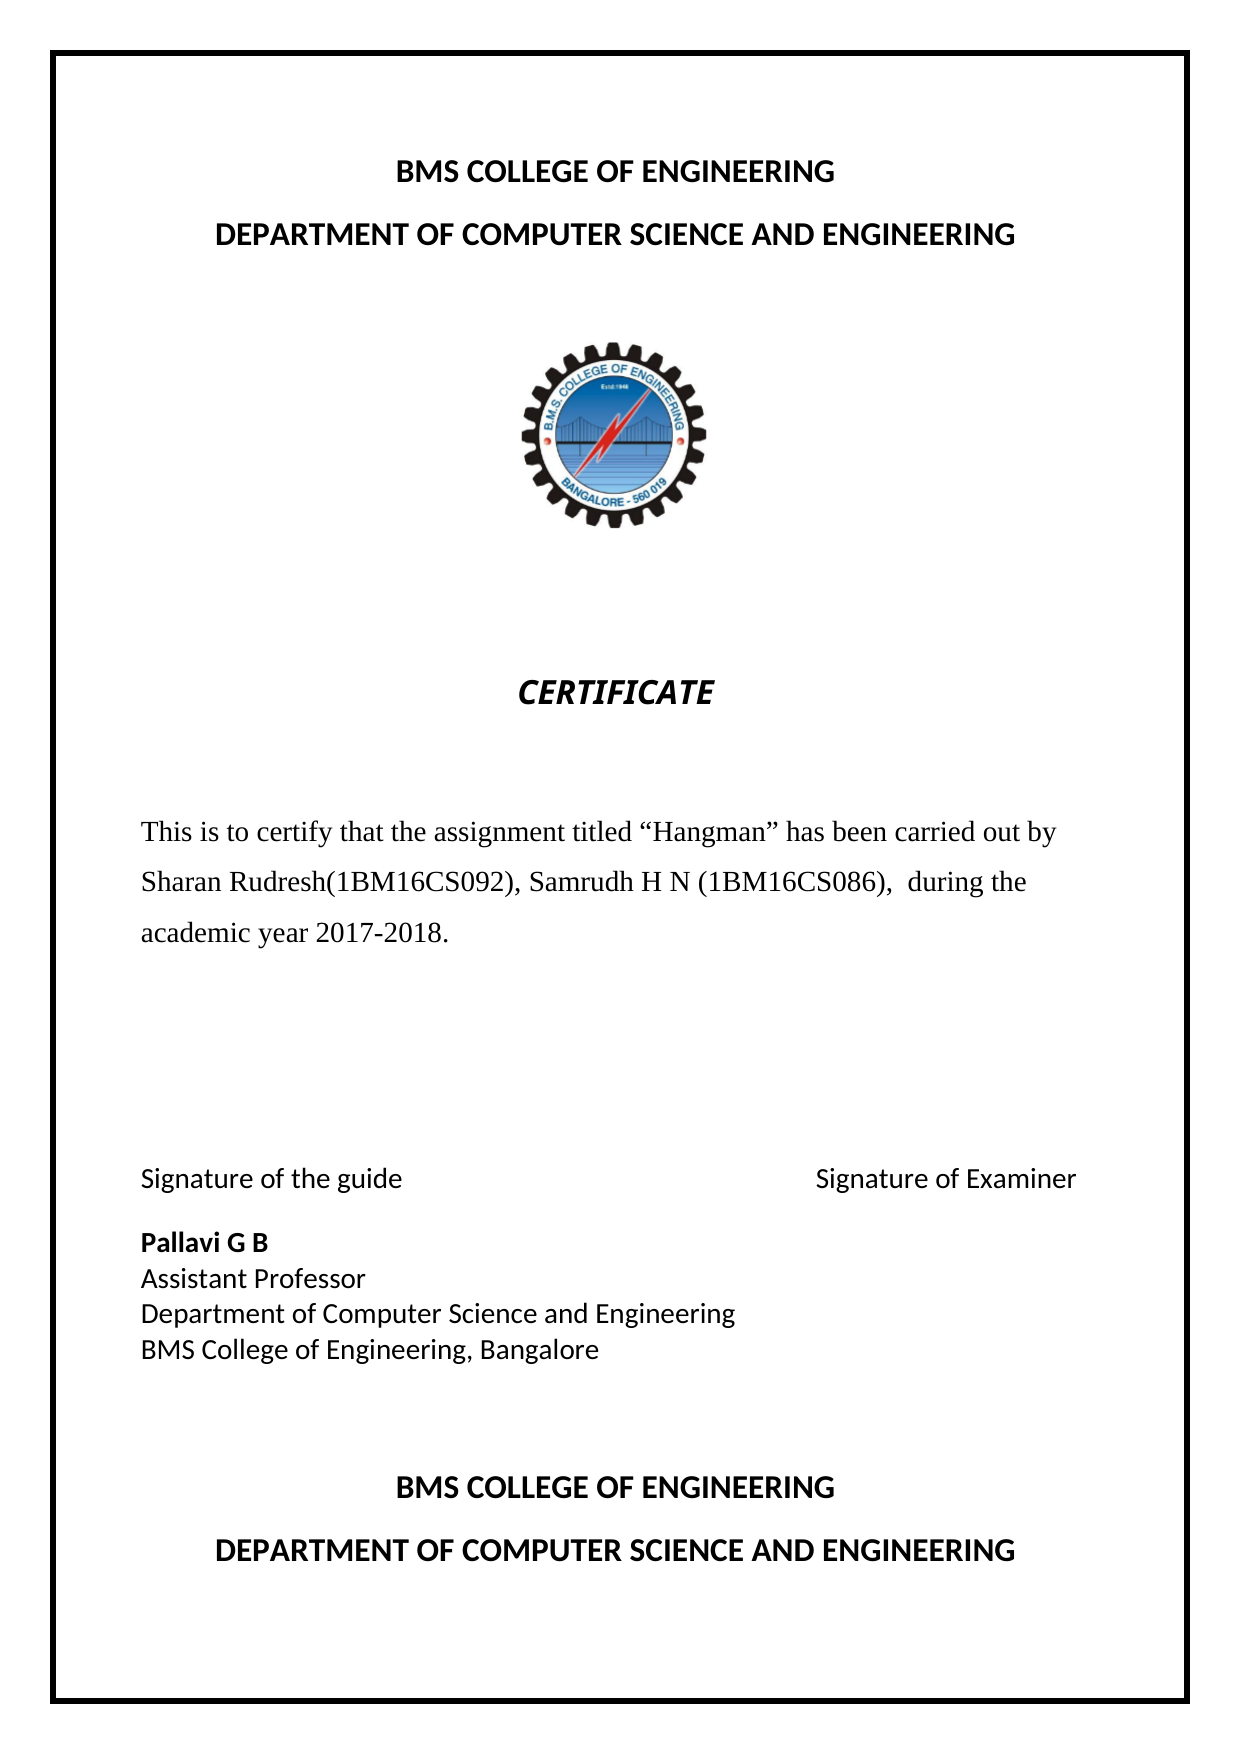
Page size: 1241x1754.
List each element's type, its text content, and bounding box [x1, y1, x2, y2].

text BMS College of EngineerinG [141, 1466, 1090, 1506]
text BMS College of Engineering, Bangalore [141, 1331, 1090, 1367]
text DEPARTMENT OF COMPUTER SCIENCE AND ENGINEERING [141, 213, 1090, 254]
text CERTIFICATE [141, 669, 1090, 714]
picture [511, 336, 720, 535]
text Department of Computer Science and Engineering [141, 1295, 1090, 1331]
text DEPARTMENT OF COMPUTER SCIENCE AND ENGINEERING [141, 1529, 1090, 1570]
text Signature of the guide Signature of Examiner [141, 1161, 1090, 1196]
text This is to certify that the assignment titled “Hangman” has been carried out by Sharan Rudresh(1BM16CS092), Samrudh H N (1BM16CS086), during the academic year 2017-2018. [141, 814, 1090, 948]
text Pallavi G B [141, 1224, 1090, 1260]
text BMS College of EngineerinG [141, 150, 1090, 191]
text Assistant Professor [141, 1260, 1090, 1295]
